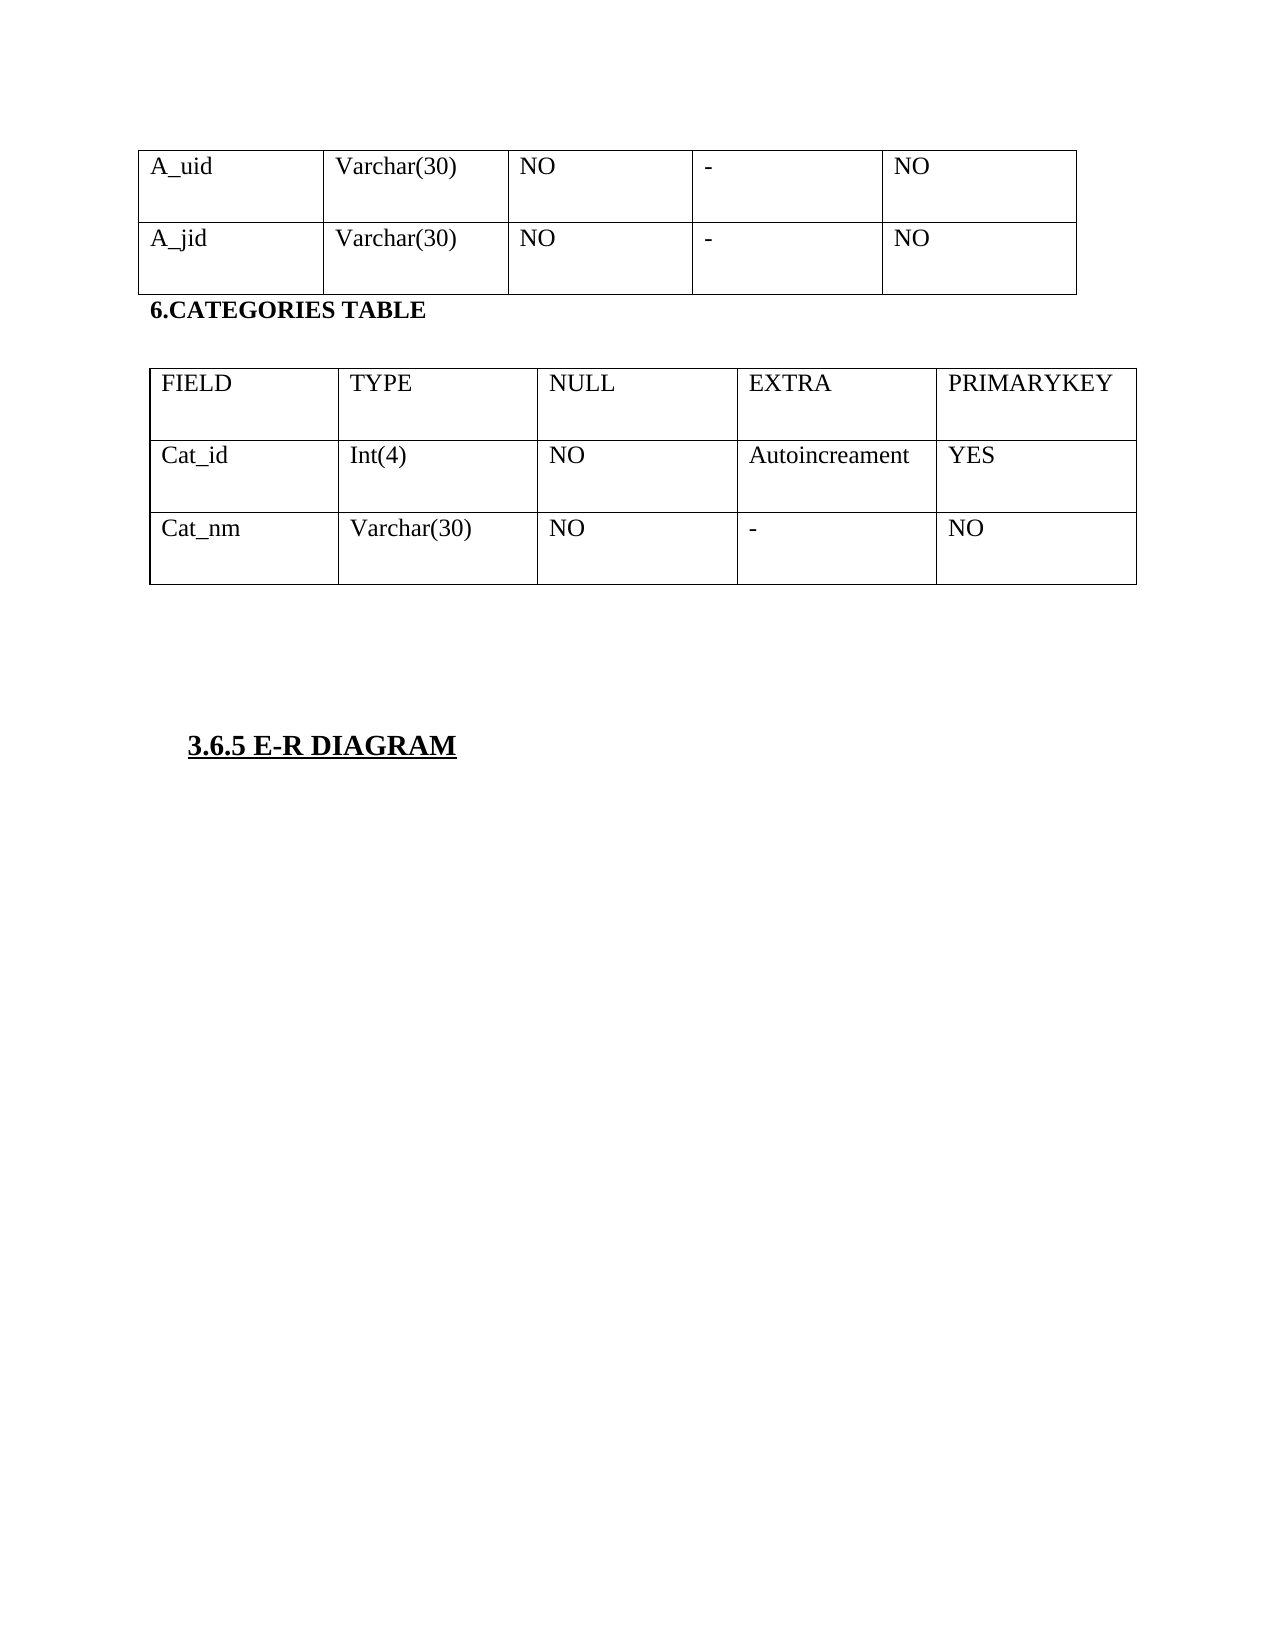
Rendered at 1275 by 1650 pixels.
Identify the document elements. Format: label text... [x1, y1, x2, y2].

table_header PRIMARYKEY [937, 369, 1136, 439]
table_cell Varchar(30) [324, 151, 508, 222]
table_cell A_uid [139, 151, 323, 222]
table_cell Autoincreament [738, 441, 936, 512]
table_cell Varchar(30) [339, 513, 537, 584]
table_cell NO [883, 223, 1076, 294]
table_cell NO [509, 151, 692, 222]
table_cell NO [937, 513, 1136, 584]
table_header NULL [538, 369, 737, 439]
table_cell A_jid [139, 223, 323, 294]
table_cell NO [883, 151, 1076, 222]
table_cell - [693, 151, 882, 222]
text 6.CATEGORIES TABLE [150, 295, 1125, 324]
table_cell Varchar(30) [324, 223, 508, 294]
table_cell - [738, 513, 936, 584]
table_cell Cat_nm [151, 513, 338, 584]
table_cell NO [538, 441, 737, 512]
table_cell NO [509, 223, 692, 294]
table_cell NO [538, 513, 737, 584]
text 3.6.5 E-R DIAGRAM [150, 728, 1125, 762]
table_header TYPE [339, 369, 537, 439]
table_header FIELD [151, 369, 338, 439]
table_cell Int(4) [339, 441, 537, 512]
table_cell Cat_id [151, 441, 338, 512]
table_header EXTRA [738, 369, 936, 439]
table_cell YES [937, 441, 1136, 512]
table_cell - [693, 223, 882, 294]
